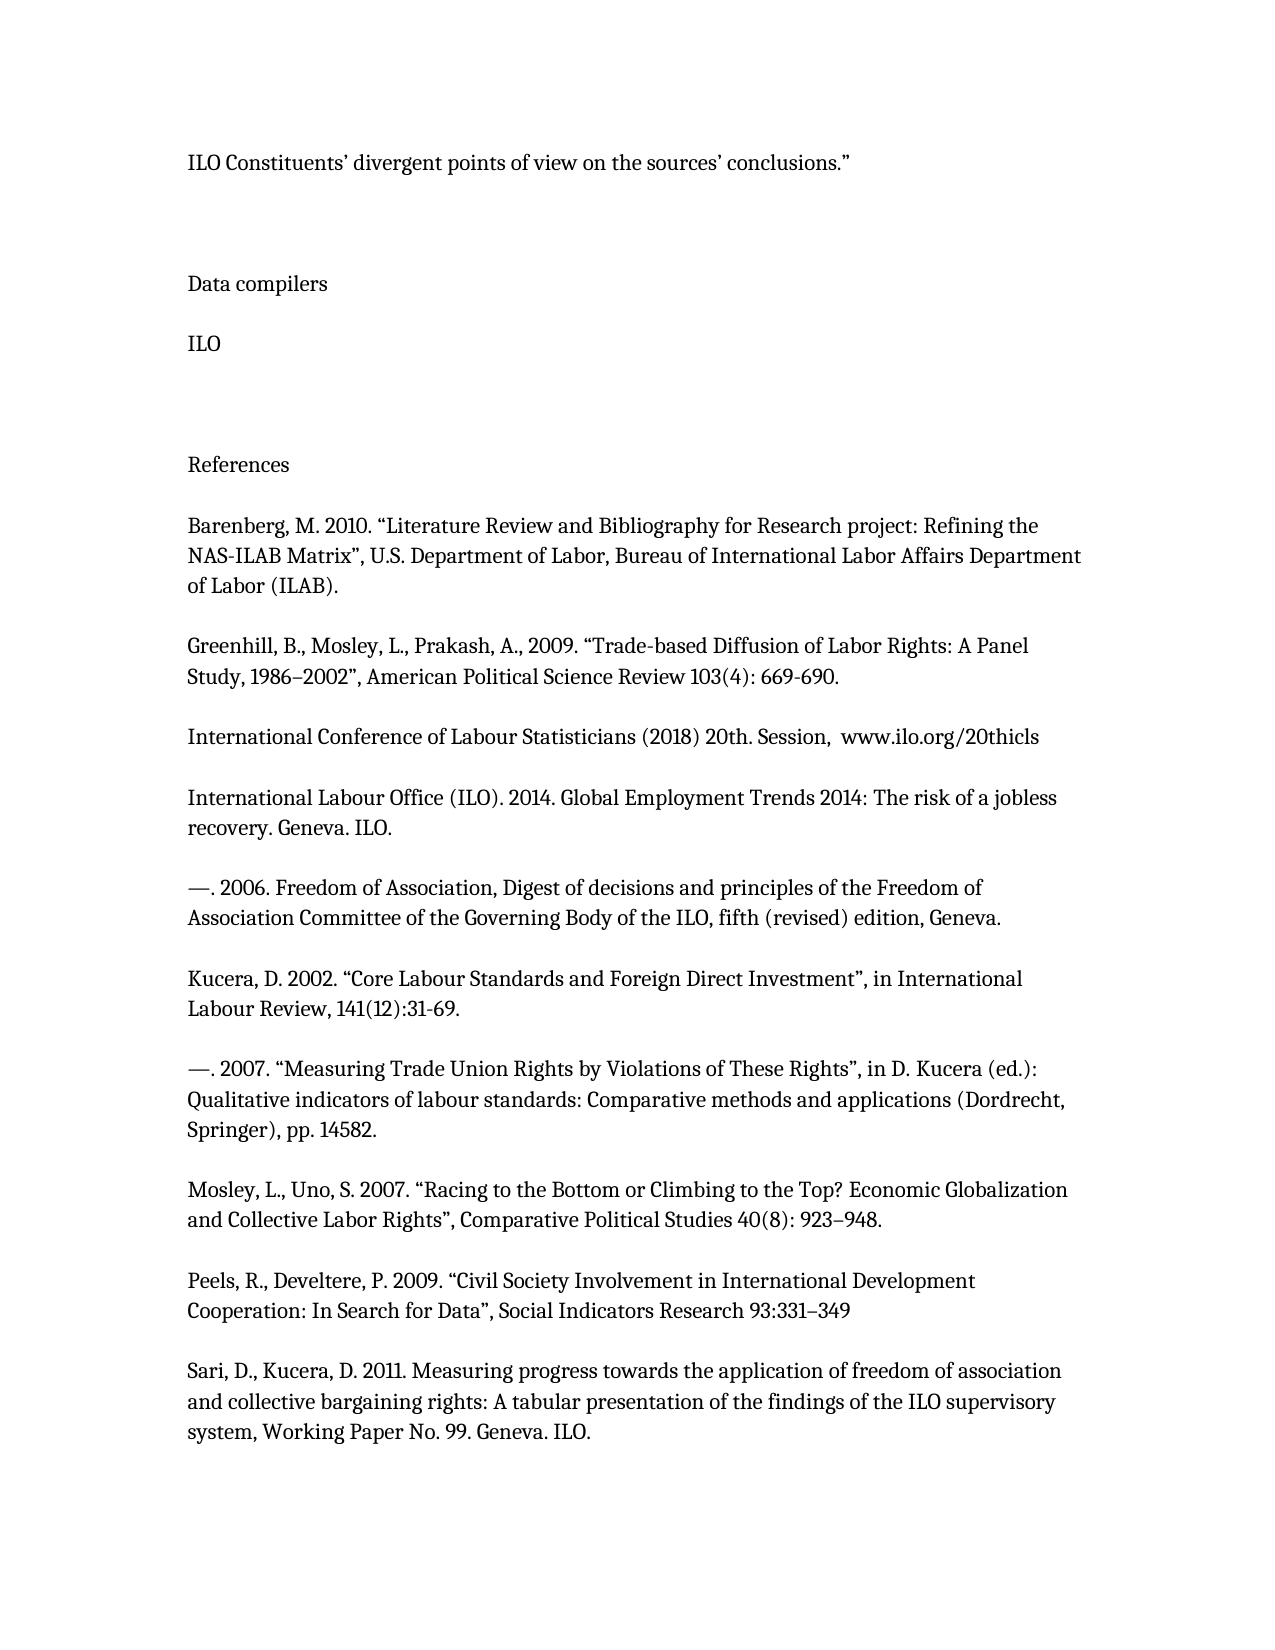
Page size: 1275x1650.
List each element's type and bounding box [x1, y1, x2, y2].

text [187, 150, 1087, 1475]
